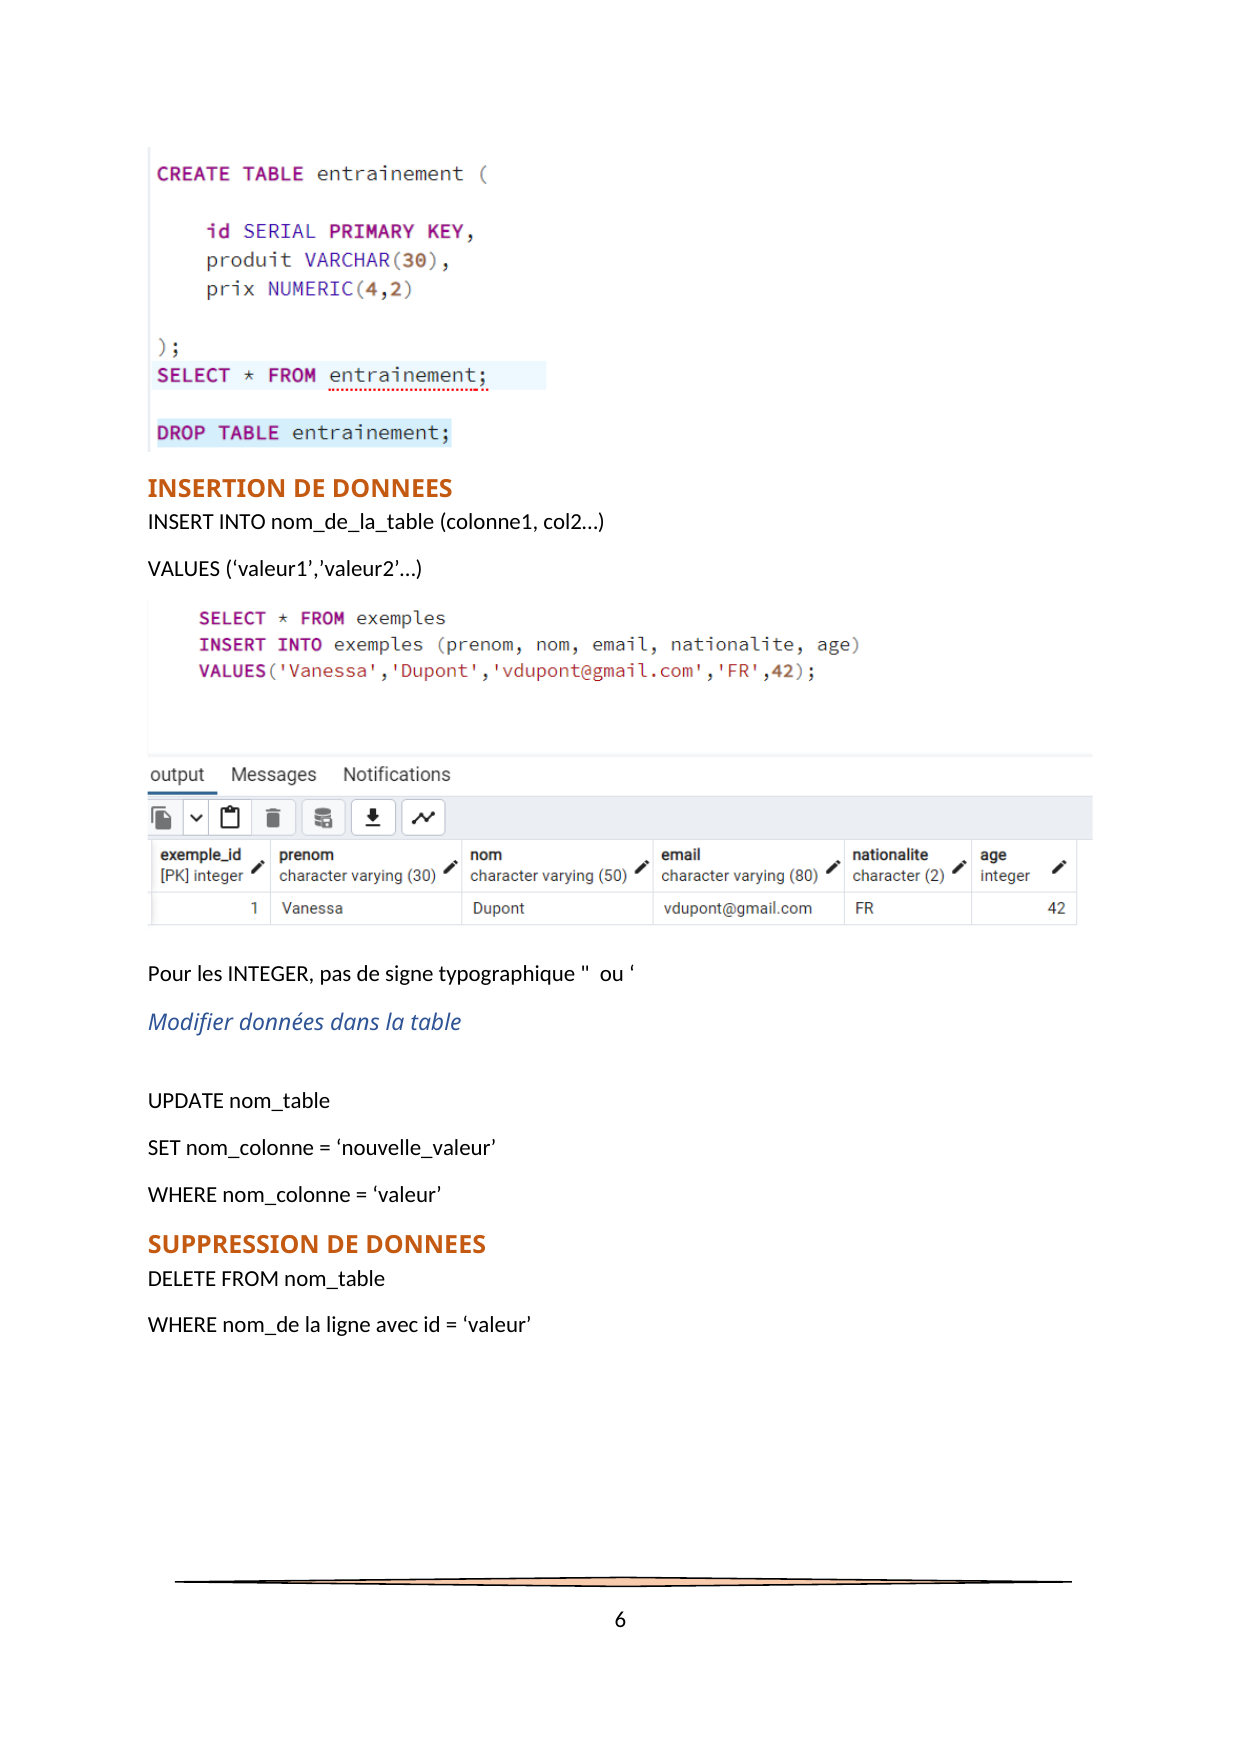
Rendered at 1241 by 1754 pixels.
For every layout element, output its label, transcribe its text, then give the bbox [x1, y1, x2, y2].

text UPDATE nom_table [148, 1086, 1093, 1114]
text WHERE nom_colonne = ‘valeur’ [148, 1180, 1093, 1208]
text INSERT INTO nom_de_la_table (colonne1, col2…) [148, 507, 1093, 535]
text SET nom_colonne = ‘nouvelle_valeur’ [148, 1133, 1093, 1161]
text WHERE nom_de la ligne avec id = ‘valeur’ [148, 1311, 1093, 1338]
text Pour les INTEGER, pas de signe typographique " ou ‘ [148, 959, 1093, 987]
text VALUES (‘valeur1’,’valeur2’…) [148, 554, 1093, 582]
subtitle INSERTION DE DONNEES [148, 470, 1093, 504]
subtitle Modifier données dans la table [148, 1006, 1093, 1037]
subtitle SUPPRESSION DE DONNEES [148, 1227, 1093, 1261]
picture [147, 147, 547, 452]
text DELETE FROM nom_table [148, 1264, 1093, 1292]
picture [147, 600, 1093, 940]
